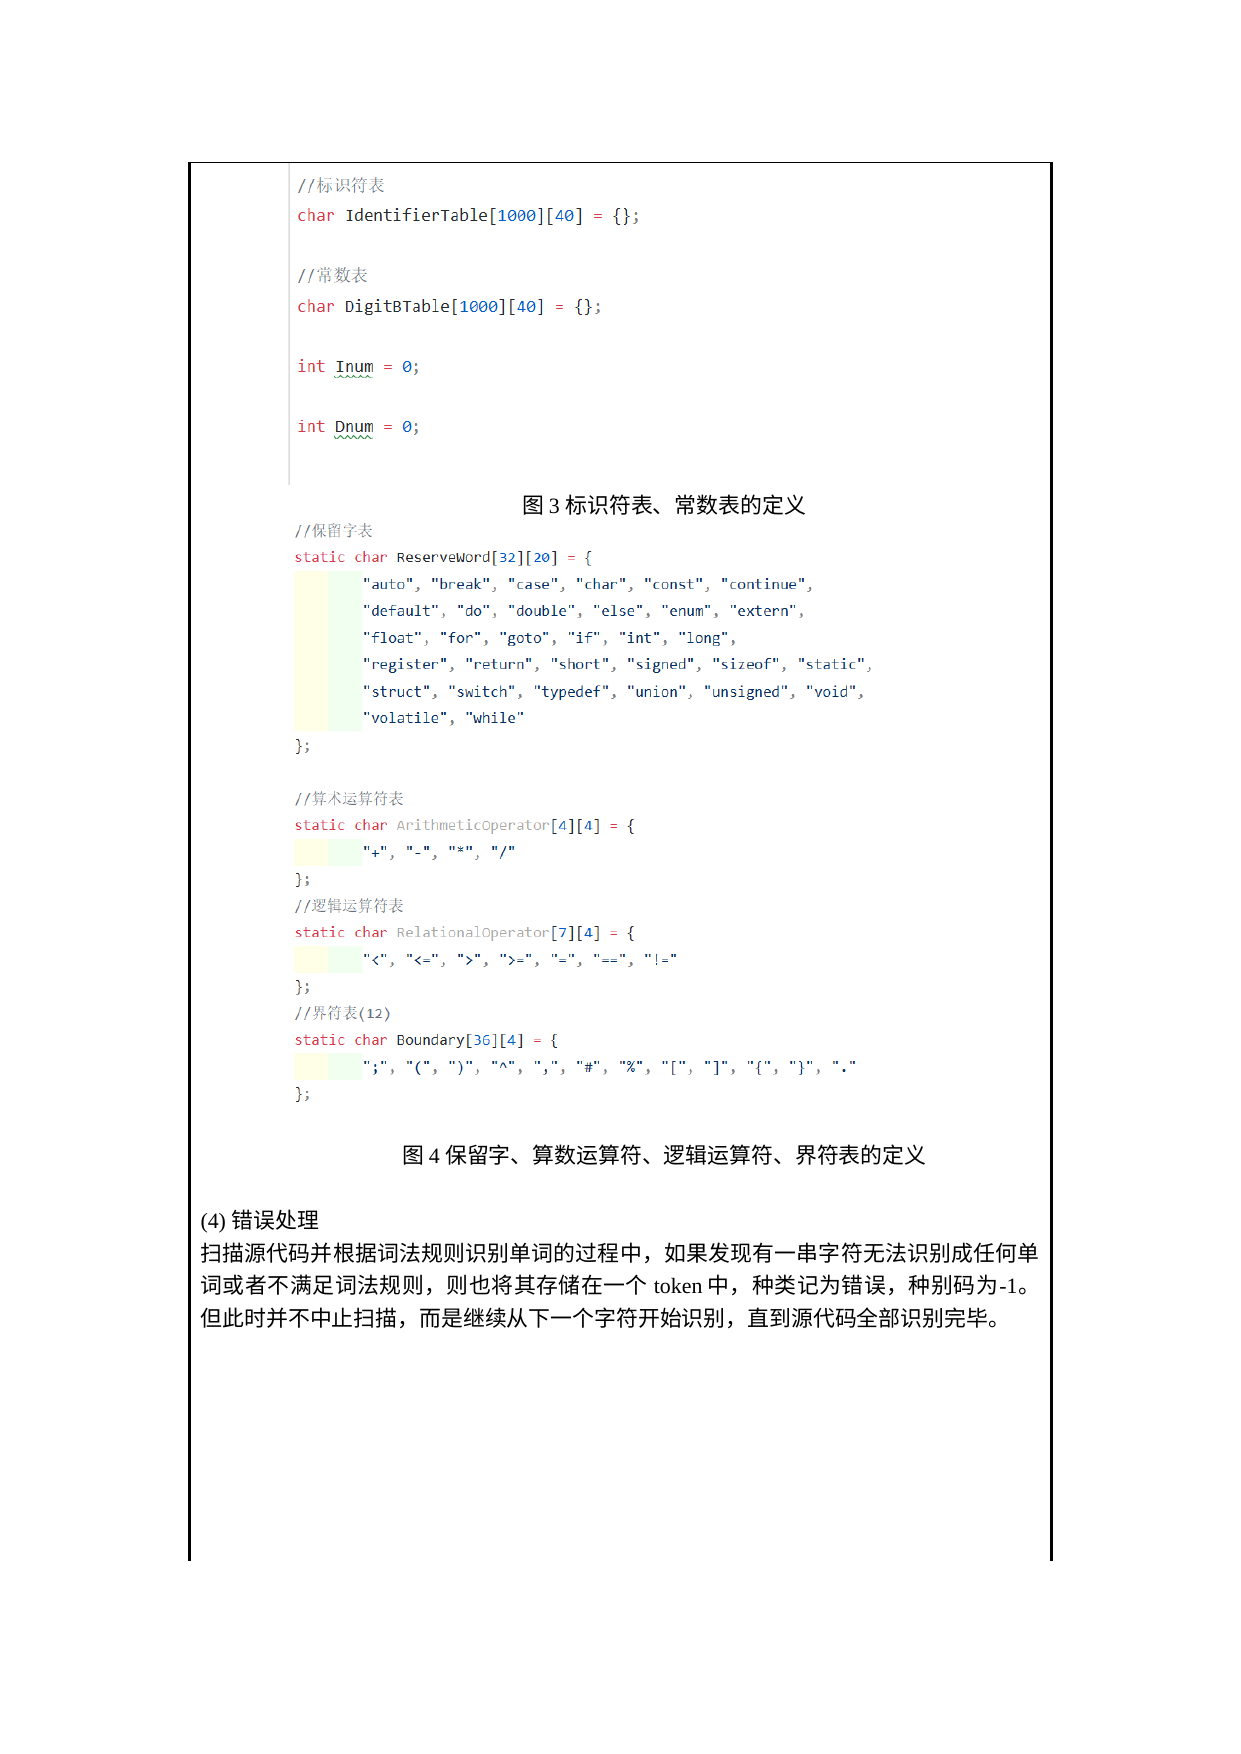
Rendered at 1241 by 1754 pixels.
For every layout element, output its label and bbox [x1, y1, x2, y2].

picture [288, 520, 874, 1114]
picture [288, 163, 688, 485]
table_cell [191, 163, 1050, 1561]
